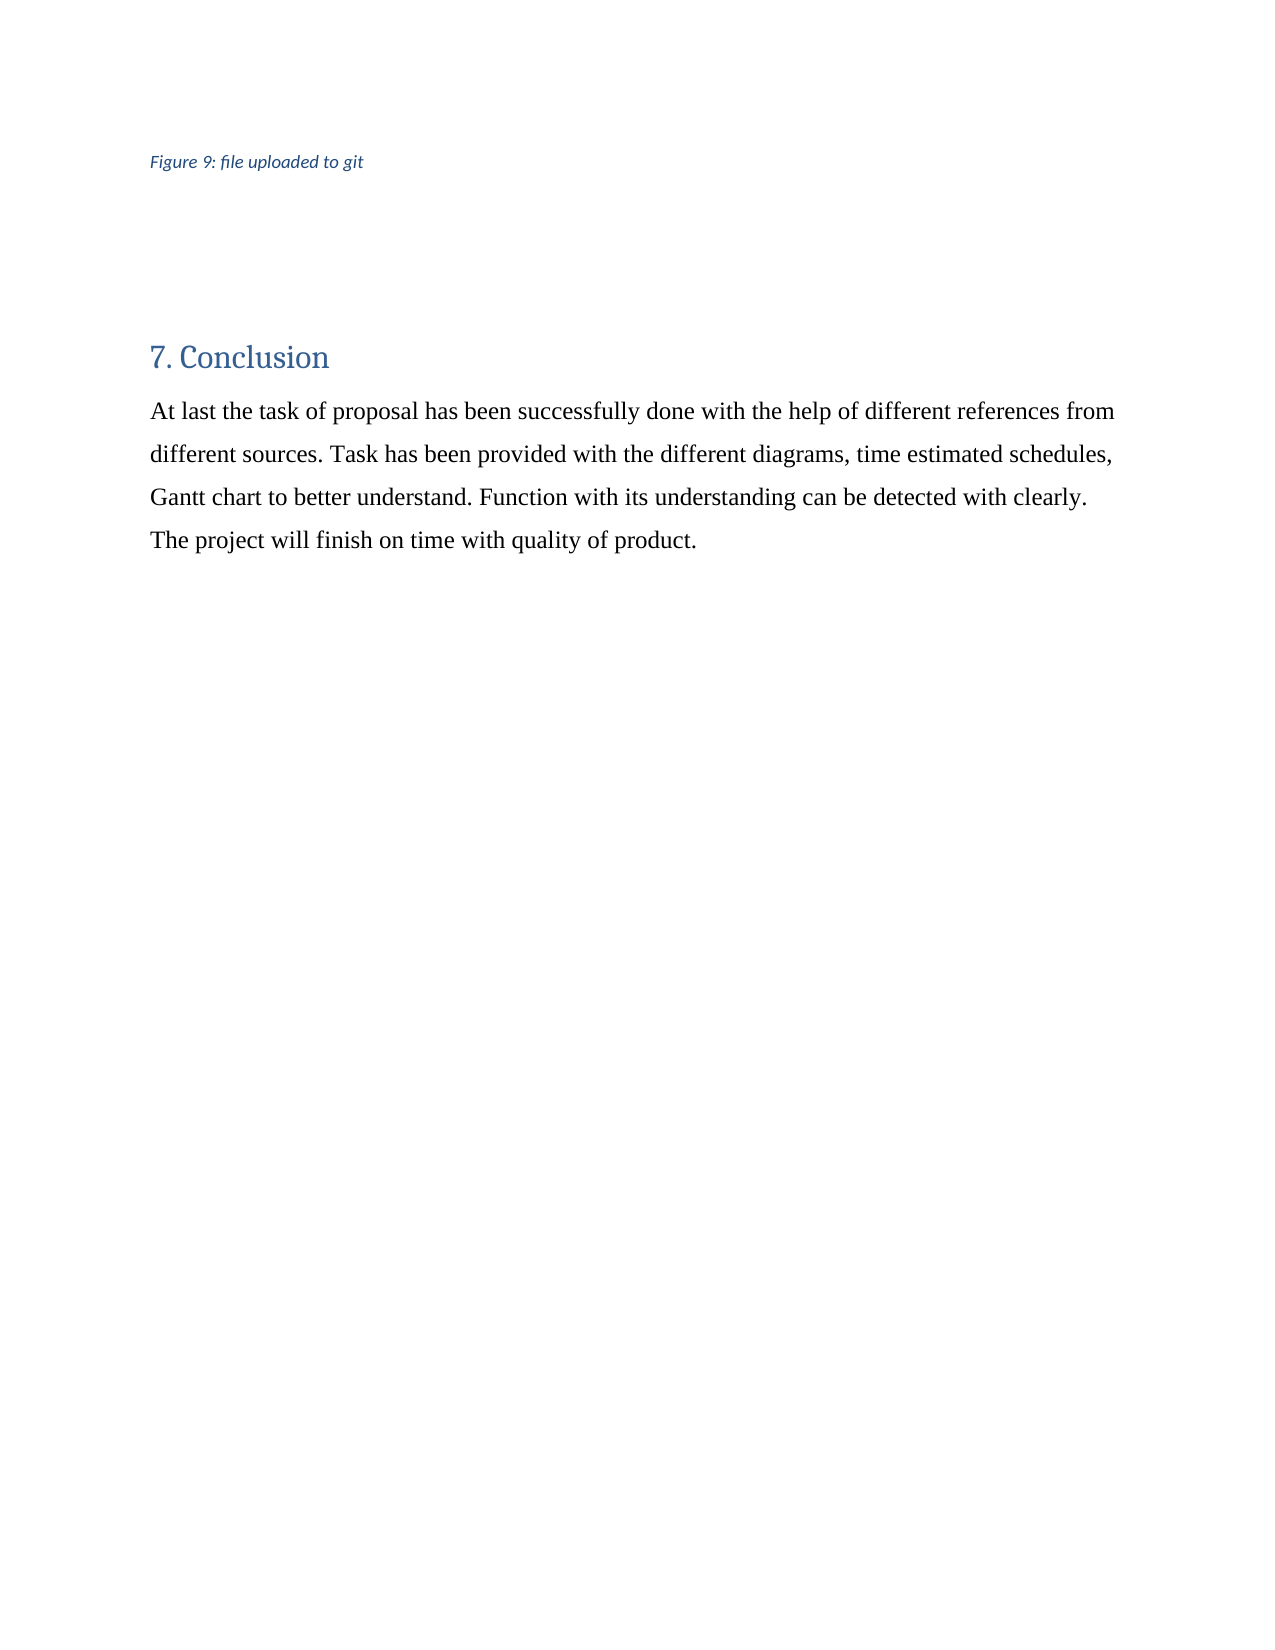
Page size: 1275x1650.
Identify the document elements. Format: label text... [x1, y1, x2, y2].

text At last the task of proposal has been successfully done with the help of different references from different sources. Task has been provided with the different diagrams, time estimated schedules, Gantt chart to better understand. Function with its understanding can be detected with clearly. The project will finish on time with quality of product. [150, 396, 1125, 554]
subtitle 7. Conclusion [150, 338, 825, 377]
